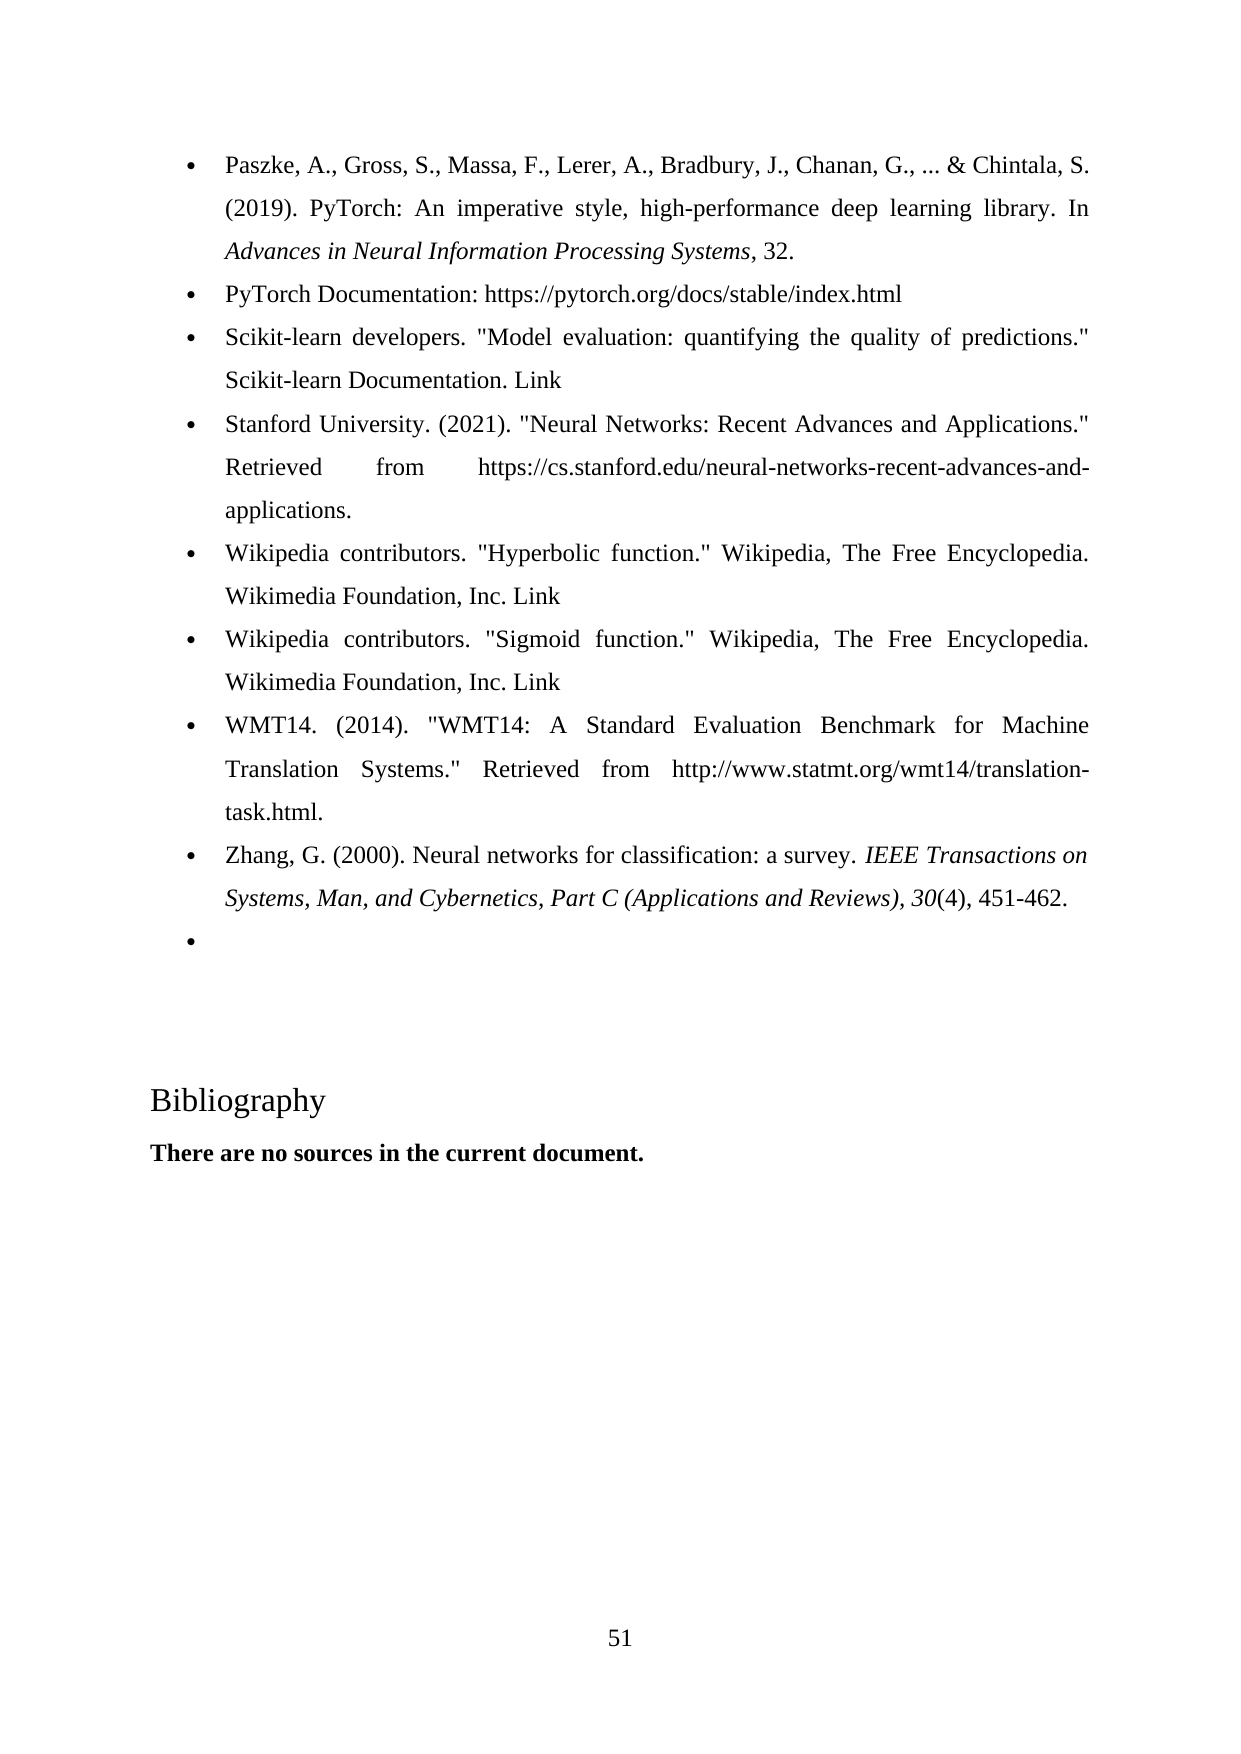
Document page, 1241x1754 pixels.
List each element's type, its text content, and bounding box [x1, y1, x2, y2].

list Wikipedia contributors. "Hyperbolic function." Wikipedia, The Free Encyclopedia. Wikimedia Foundation, Inc. Link [187, 538, 1090, 610]
list PyTorch Documentation: https://pytorch.org/docs/stable/index.html [187, 279, 1090, 308]
list Zhang, G. (2000). Neural networks for classification: a survey. IEEE Transactions on Systems, Man, and Cybernetics, Part C (Applications and Reviews), 30(4), 451-462. [187, 840, 1090, 912]
list Wikipedia contributors. "Sigmoid function." Wikipedia, The Free Encyclopedia. Wikimedia Foundation, Inc. Link [187, 624, 1090, 696]
list WMT14. (2014). "WMT14: A Standard Evaluation Benchmark for Machine Translation Systems." Retrieved from http://www.statmt.org/wmt14/translation-task.html. [187, 711, 1090, 826]
list Paszke, A., Gross, S., Massa, F., Lerer, A., Bradbury, J., Chanan, G., ... & Chintala, S. (2019). PyTorch: An imperative style, high-performance deep learning library. In Advances in Neural Information Processing Systems, 32. [187, 150, 1090, 265]
list Scikit-learn developers. "Model evaluation: quantifying the quality of predictions." Scikit-learn Documentation. Link [187, 322, 1090, 394]
list Stanford University. (2021). "Neural Networks: Recent Advances and Applications." Retrieved from https://cs.stanford.edu/neural-networks-recent-advances-and-applications. [187, 409, 1090, 524]
